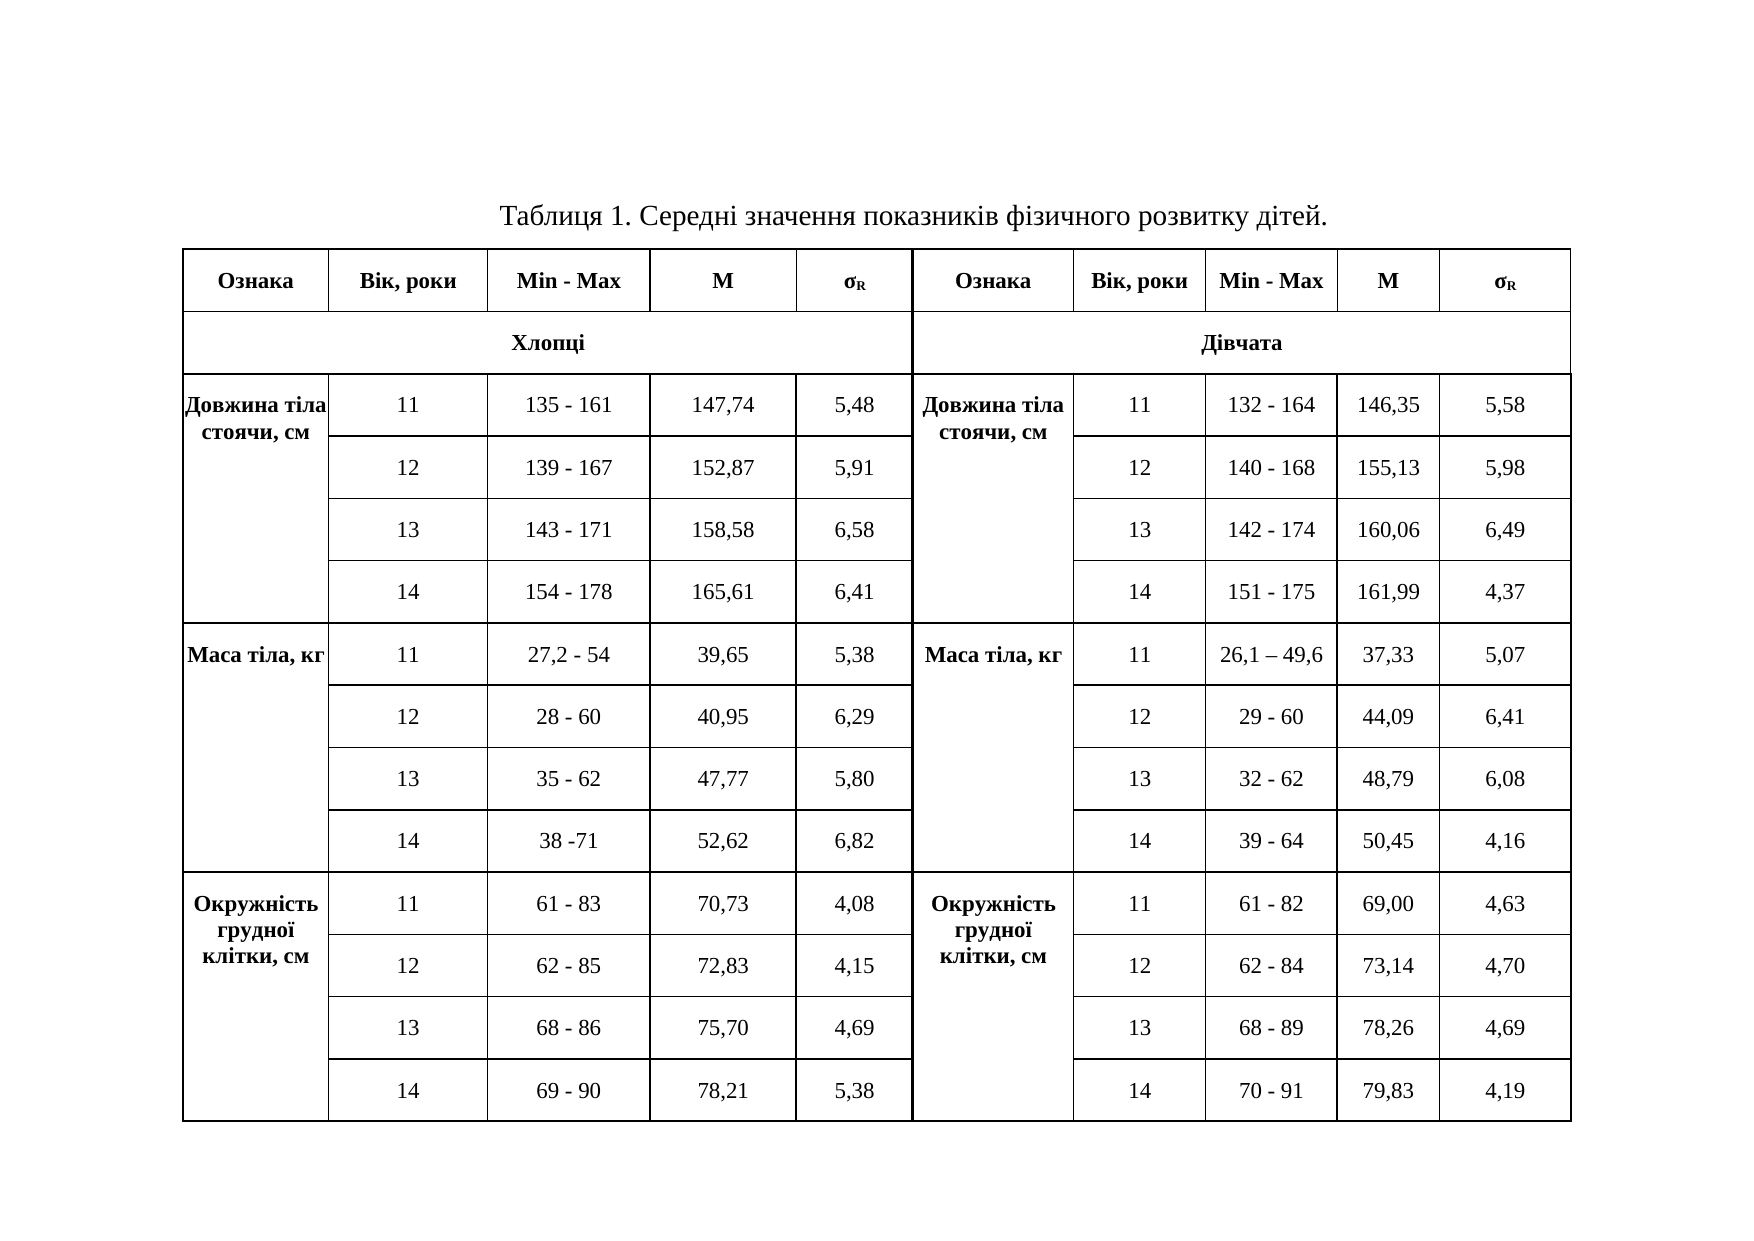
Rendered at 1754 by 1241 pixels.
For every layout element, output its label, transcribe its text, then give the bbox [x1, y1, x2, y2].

table_cell 29 - 60 [1206, 686, 1336, 747]
table_cell 70 - 91 [1206, 1060, 1336, 1120]
table_cell 39,65 [651, 624, 795, 684]
table_header Вік, роки [1074, 250, 1205, 311]
table_cell Окружність грудної клітки, см [914, 873, 1073, 1120]
table_cell 151 - 175 [1206, 561, 1336, 622]
table_cell 79,83 [1338, 1060, 1439, 1120]
table_header Min - Max [1206, 250, 1337, 311]
table_cell 14 [329, 1060, 487, 1120]
table_cell Хлопці [184, 312, 911, 373]
table_cell 39 - 64 [1206, 811, 1336, 871]
table_cell 152,87 [651, 437, 795, 497]
table_cell 161,99 [1338, 561, 1439, 622]
table_cell 70,73 [651, 873, 795, 933]
table_header M [1338, 250, 1439, 311]
table_cell 5,91 [797, 437, 911, 497]
table_cell 75,70 [651, 997, 795, 1058]
table_cell 28 - 60 [488, 686, 649, 747]
table_cell Довжина тіла стоячи, см [184, 375, 328, 622]
table_cell 4,15 [797, 935, 911, 996]
table_cell 4,63 [1440, 873, 1570, 933]
table_cell 6,49 [1440, 499, 1570, 560]
table_cell 40,95 [651, 686, 795, 747]
table_header Ознака [184, 250, 328, 311]
table_cell 6,41 [1440, 686, 1570, 747]
table_cell 14 [329, 561, 487, 622]
table_cell 62 - 85 [488, 935, 649, 996]
table_cell 5,38 [797, 1060, 911, 1120]
table_cell 13 [329, 499, 487, 560]
table_cell 4,08 [797, 873, 911, 933]
table_cell Довжина тіла стоячи, см [914, 375, 1073, 622]
table_cell 13 [1074, 748, 1205, 809]
table_cell 4,37 [1440, 561, 1570, 622]
table_cell 27,2 - 54 [488, 624, 649, 684]
table_cell 11 [329, 873, 487, 933]
table_cell 12 [329, 686, 487, 747]
table_cell 4,70 [1440, 935, 1570, 996]
table_cell Дівчата [914, 312, 1570, 373]
table_cell 4,69 [1440, 997, 1570, 1058]
table_cell 62 - 84 [1206, 935, 1336, 996]
table_cell 6,82 [797, 811, 911, 871]
table_header Вік, роки [329, 250, 487, 311]
table_cell 4,69 [797, 997, 911, 1058]
table_cell 72,83 [651, 935, 795, 996]
table_cell 13 [329, 748, 487, 809]
table_cell 5,07 [1440, 624, 1570, 684]
table_cell 47,77 [651, 748, 795, 809]
table_cell 32 - 62 [1206, 748, 1336, 809]
table_cell 160,06 [1338, 499, 1439, 560]
table_cell 139 - 167 [488, 437, 649, 497]
table_cell 140 - 168 [1206, 437, 1336, 497]
table_cell 37,33 [1338, 624, 1439, 684]
table_cell 50,45 [1338, 811, 1439, 871]
table_header M [651, 250, 796, 311]
table_cell 5,48 [797, 375, 911, 435]
table_cell 5,38 [797, 624, 911, 684]
table_cell 143 - 171 [488, 499, 649, 560]
table_cell 14 [1074, 811, 1205, 871]
table_cell 6,29 [797, 686, 911, 747]
table_cell 12 [1074, 437, 1205, 497]
table_cell 11 [1074, 873, 1205, 933]
table_cell 69,00 [1338, 873, 1439, 933]
table_cell 4,19 [1440, 1060, 1570, 1120]
table_cell 44,09 [1338, 686, 1439, 747]
table_cell 11 [329, 624, 487, 684]
table_cell 4,16 [1440, 811, 1570, 871]
table_cell 142 - 174 [1206, 499, 1336, 560]
table_cell 61 - 83 [488, 873, 649, 933]
table_cell 73,14 [1338, 935, 1439, 996]
table_header σR [1440, 250, 1570, 311]
table_cell 135 - 161 [488, 375, 649, 435]
table_cell 5,58 [1440, 375, 1570, 435]
table_cell 14 [1074, 561, 1205, 622]
table_cell Маса тіла, кг [184, 624, 328, 871]
table_cell 69 - 90 [488, 1060, 649, 1120]
table_cell 147,74 [651, 375, 795, 435]
table_cell 13 [1074, 997, 1205, 1058]
table_cell Маса тіла, кг [914, 624, 1073, 871]
table_cell 132 - 164 [1206, 375, 1336, 435]
table_cell 52,62 [651, 811, 795, 871]
table_cell 11 [1074, 624, 1205, 684]
table_cell 6,58 [797, 499, 911, 560]
table_cell 68 - 86 [488, 997, 649, 1058]
table_cell 13 [329, 997, 487, 1058]
table_cell Окружність грудної клітки, см [184, 873, 328, 1120]
table_cell 68 - 89 [1206, 997, 1336, 1058]
table_cell 78,26 [1338, 997, 1439, 1058]
table_cell 12 [329, 935, 487, 996]
table_cell 165,61 [651, 561, 795, 622]
table_cell 12 [329, 437, 487, 497]
table_cell 12 [1074, 935, 1205, 996]
table_cell 6,08 [1440, 748, 1570, 809]
table_cell 11 [329, 375, 487, 435]
table_cell 48,79 [1338, 748, 1439, 809]
table_cell 14 [1074, 1060, 1205, 1120]
table_cell 155,13 [1338, 437, 1439, 497]
table_cell 5,98 [1440, 437, 1570, 497]
table_cell 6,41 [797, 561, 911, 622]
table_cell 5,80 [797, 748, 911, 809]
table_cell 61 - 82 [1206, 873, 1336, 933]
table_header Ознака [914, 250, 1073, 311]
table_cell 146,35 [1338, 375, 1439, 435]
table_cell 11 [1074, 375, 1205, 435]
table_cell 35 - 62 [488, 748, 649, 809]
table_cell 158,58 [651, 499, 795, 560]
table_cell 13 [1074, 499, 1205, 560]
table_cell 12 [1074, 686, 1205, 747]
table_header σR [797, 250, 911, 311]
table_cell 78,21 [651, 1060, 795, 1120]
table_header Min - Max [488, 250, 649, 311]
table_cell 38 -71 [488, 811, 649, 871]
table_cell 14 [329, 811, 487, 871]
table_cell 154 - 178 [488, 561, 649, 622]
text Таблиця 1. Середні значення показників фізичного розвитку дітей. [88, 198, 1665, 231]
table_cell 26,1 – 49,6 [1206, 624, 1336, 684]
